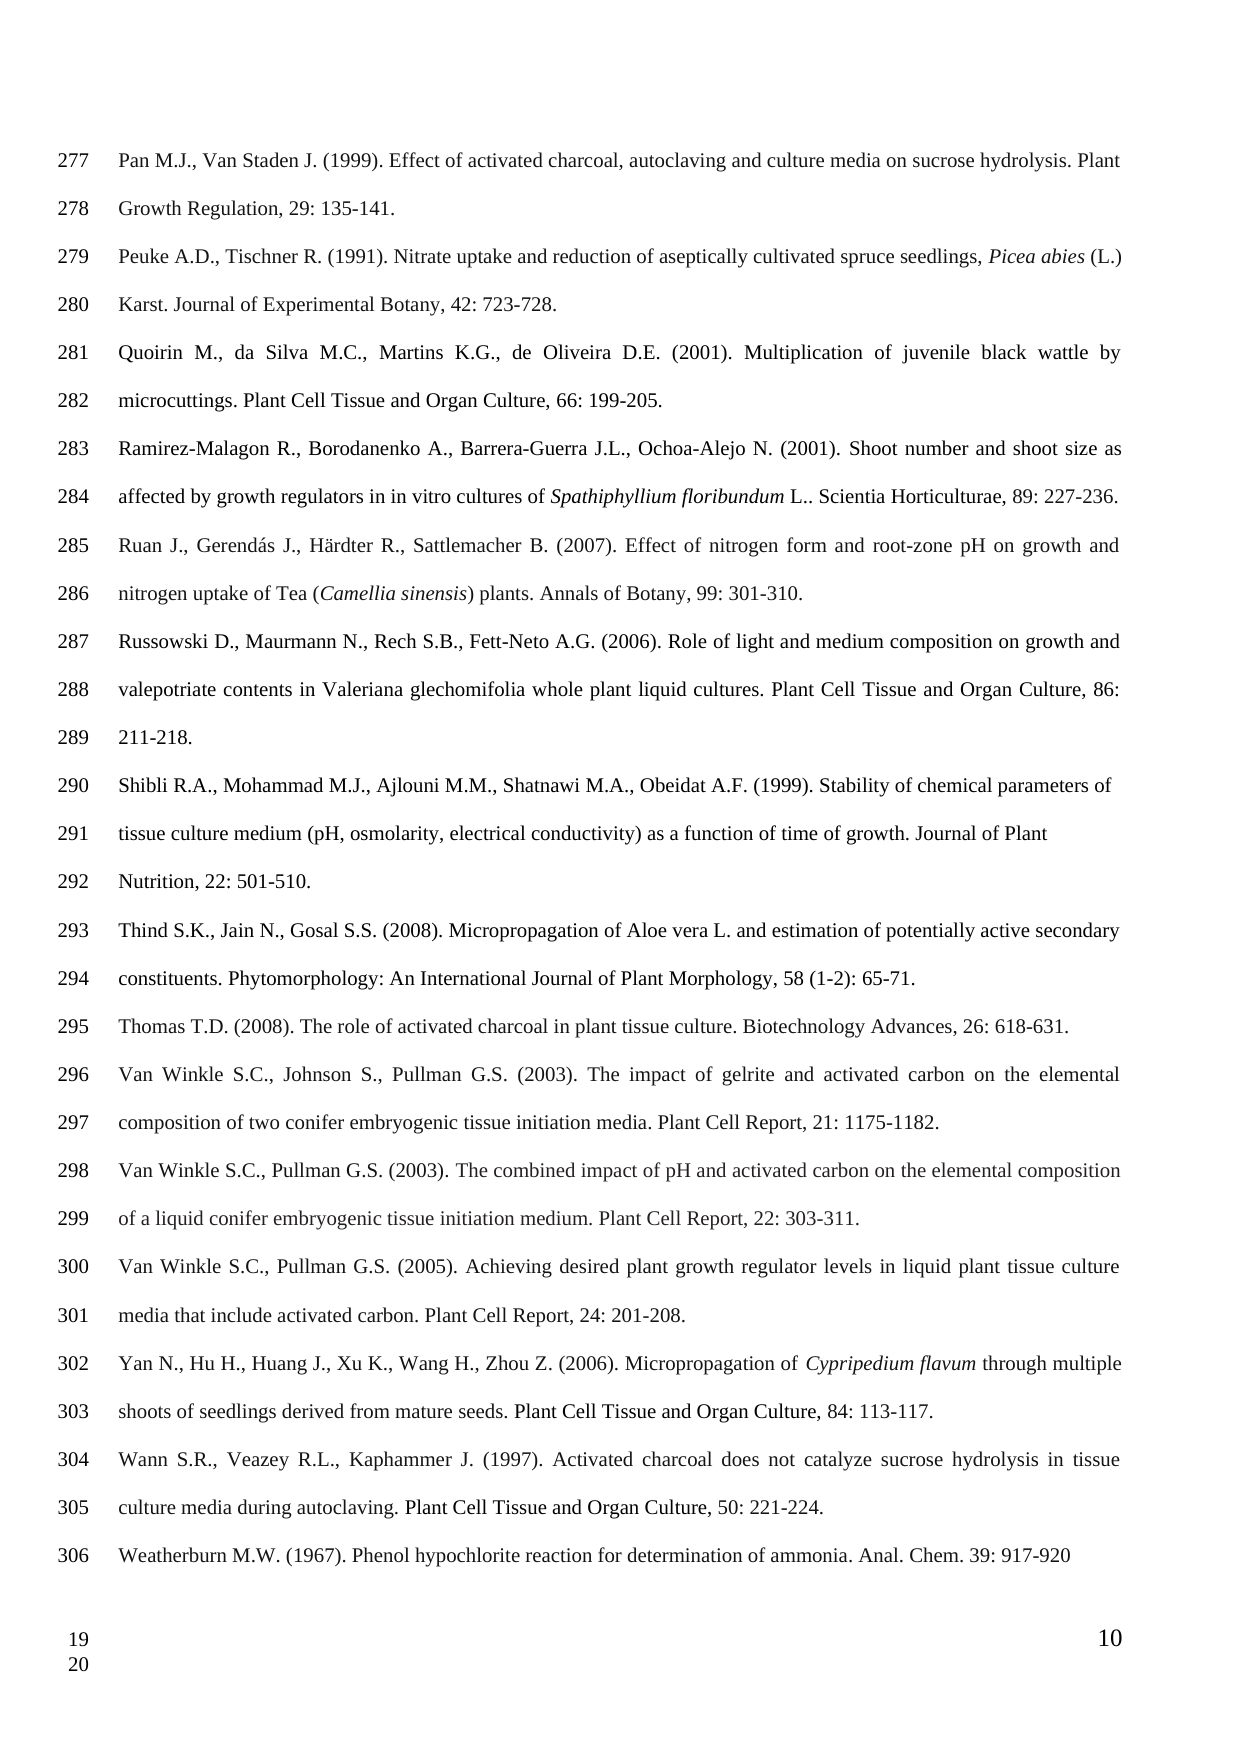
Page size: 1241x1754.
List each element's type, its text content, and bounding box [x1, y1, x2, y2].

text Yan N., Hu H., Huang J., Xu K., Wang H., Zhou Z. (2006). Micropropagation of Cypripedium flavum through multiple shoots of seedlings derived from mature seeds. Plant Cell Tissue and Organ Culture, 84: 113-117. [118, 1351, 1122, 1423]
text Weatherburn M.W. (1967). Phenol hypochlorite reaction for determination of ammonia. Anal. Chem. 39: 917-920 [118, 1543, 1122, 1567]
text Quoirin M., da Silva M.C., Martins K.G., de Oliveira D.E. (2001). Multiplication of juvenile black wattle by microcuttings. Plant Cell Tissue and Organ Culture, 66: 199-205. [118, 340, 1122, 412]
text Thomas T.D. (2008). The role of activated charcoal in plant tissue culture. Biotechnology Advances, 26: 618-631. [118, 1014, 1122, 1038]
text Van Winkle S.C., Pullman G.S. (2005). Achieving desired plant growth regulator levels in liquid plant tissue culture media that include activated carbon. Plant Cell Report, 24: 201-208. [118, 1254, 1122, 1327]
text Van Winkle S.C., Pullman G.S. (2003). The combined impact of pH and activated carbon on the elemental composition of a liquid conifer embryogenic tissue initiation medium. Plant Cell Report, 22: 303-311. [118, 1158, 1122, 1230]
text Peuke A.D., Tischner R. (1991). Nitrate uptake and reduction of aseptically cultivated spruce seedlings, Picea abies (L.) Karst. Journal of Experimental Botany, 42: 723-728. [118, 244, 1122, 316]
text Pan M.J., Van Staden J. (1999). Effect of activated charcoal, autoclaving and culture media on sucrose hydrolysis. Plant Growth Regulation, 29: 135-141. [118, 148, 1122, 220]
text Shibli R.A., Mohammad M.J., Ajlouni M.M., Shatnawi M.A., Obeidat A.F. (1999). Stability of chemical parameters of tissue culture medium (pH, osmolarity, electrical conductivity) as a function of time of growth. Journal of Plant Nutrition, 22: 501-510. [118, 773, 1122, 893]
text Ruan J., Gerendás J., Härdter R., Sattlemacher B. (2007). Effect of nitrogen form and root-zone pH on growth and nitrogen uptake of Tea (Camellia sinensis) plants. Annals of Botany, 99: 301-310. [118, 533, 1122, 605]
text Wann S.R., Veazey R.L., Kaphammer J. (1997). Activated charcoal does not catalyze sucrose hydrolysis in tissue culture media during autoclaving. Plant Cell Tissue and Organ Culture, 50: 221-224. [118, 1447, 1122, 1519]
text Russowski D., Maurmann N., Rech S.B., Fett-Neto A.G. (2006). Role of light and medium composition on growth and valepotriate contents in Valeriana glechomifolia whole plant liquid cultures. Plant Cell Tissue and Organ Culture, 86: 211-218. [118, 629, 1122, 749]
text Van Winkle S.C., Johnson S., Pullman G.S. (2003). The impact of gelrite and activated carbon on the elemental composition of two conifer embryogenic tissue initiation media. Plant Cell Report, 21: 1175-1182. [118, 1062, 1122, 1134]
text Ramirez-Malagon R., Borodanenko A., Barrera-Guerra J.L., Ochoa-Alejo N. (2001). Shoot number and shoot size as affected by growth regulators in in vitro cultures of Spathiphyllium floribundum L.. Scientia Horticulturae, 89: 227-236. [118, 436, 1122, 508]
text Thind S.K., Jain N., Gosal S.S. (2008). Micropropagation of Aloe vera L. and estimation of potentially active secondary constituents. Phytomorphology: An International Journal of Plant Morphology, 58 (1-2): 65-71. [118, 918, 1122, 990]
